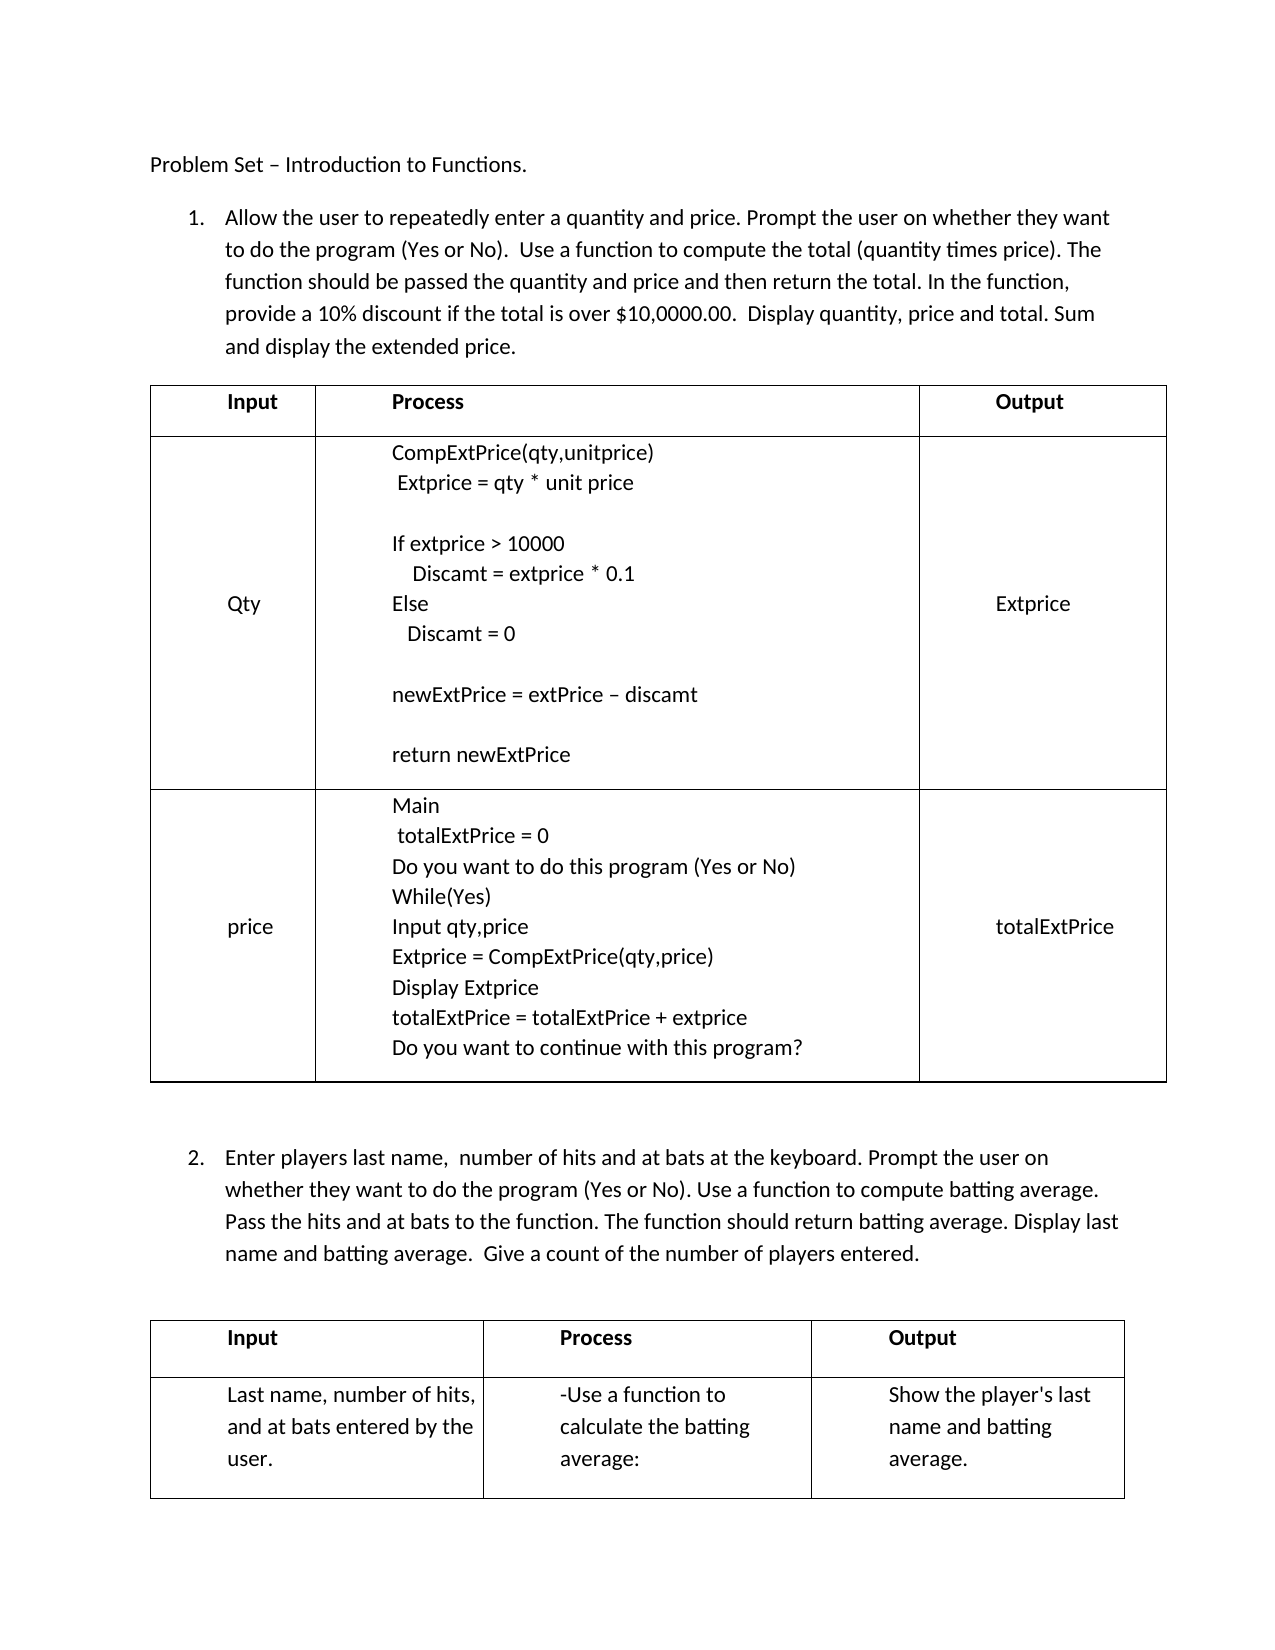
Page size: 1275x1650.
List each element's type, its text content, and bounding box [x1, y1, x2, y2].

table_header Input [151, 386, 315, 436]
table_header Output [812, 1321, 1124, 1377]
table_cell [484, 1378, 811, 1498]
list Enter players last name, number of hits and at bats at the keyboard. Prompt the user on whether they want to do the program (Yes or No). Use a function to compute batting average. Pass the hits and at bats to the function. The function should return batting average. Display last name and batting average. Give a count of the number of players entered. [187, 1143, 1125, 1267]
table_cell Extprice [920, 437, 1166, 789]
table_cell price [151, 790, 315, 1081]
table_cell totalExtPrice [920, 790, 1166, 1081]
table_cell Qty [151, 437, 315, 789]
list Allow the user to repeatedly enter a quantity and price. Prompt the user on whether they want to do the program (Yes or No). Use a function to compute the total (quantity times price). The function should be passed the quantity and price and then return the total. In the function, provide a 10% discount if the total is over $10,0000.00. Display quantity, price and total. Sum and display the extended price. [187, 203, 1125, 360]
table_header Process [484, 1321, 811, 1377]
table_header Output [920, 386, 1166, 436]
table_cell CompExtPrice(qty,unitprice) Extprice = qty * unit price If extprice > 10000 Discamt = extprice * 0.1 Else Discamt = 0 newExtPrice = extPrice – discamt return newExtPrice [316, 437, 919, 789]
table_header Process [316, 386, 919, 436]
table_cell Main totalExtPrice = 0 Do you want to do this program (Yes or No) While(Yes) Input qty,price Extprice = CompExtPrice(qty,price) Display Extprice totalExtPrice = totalExtPrice + extprice Do you want to continue with this program? [316, 790, 919, 1081]
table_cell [812, 1378, 1124, 1498]
table_header Input [151, 1321, 483, 1377]
text Problem Set – Introduction to Functions. [150, 150, 1125, 178]
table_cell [151, 1378, 483, 1498]
